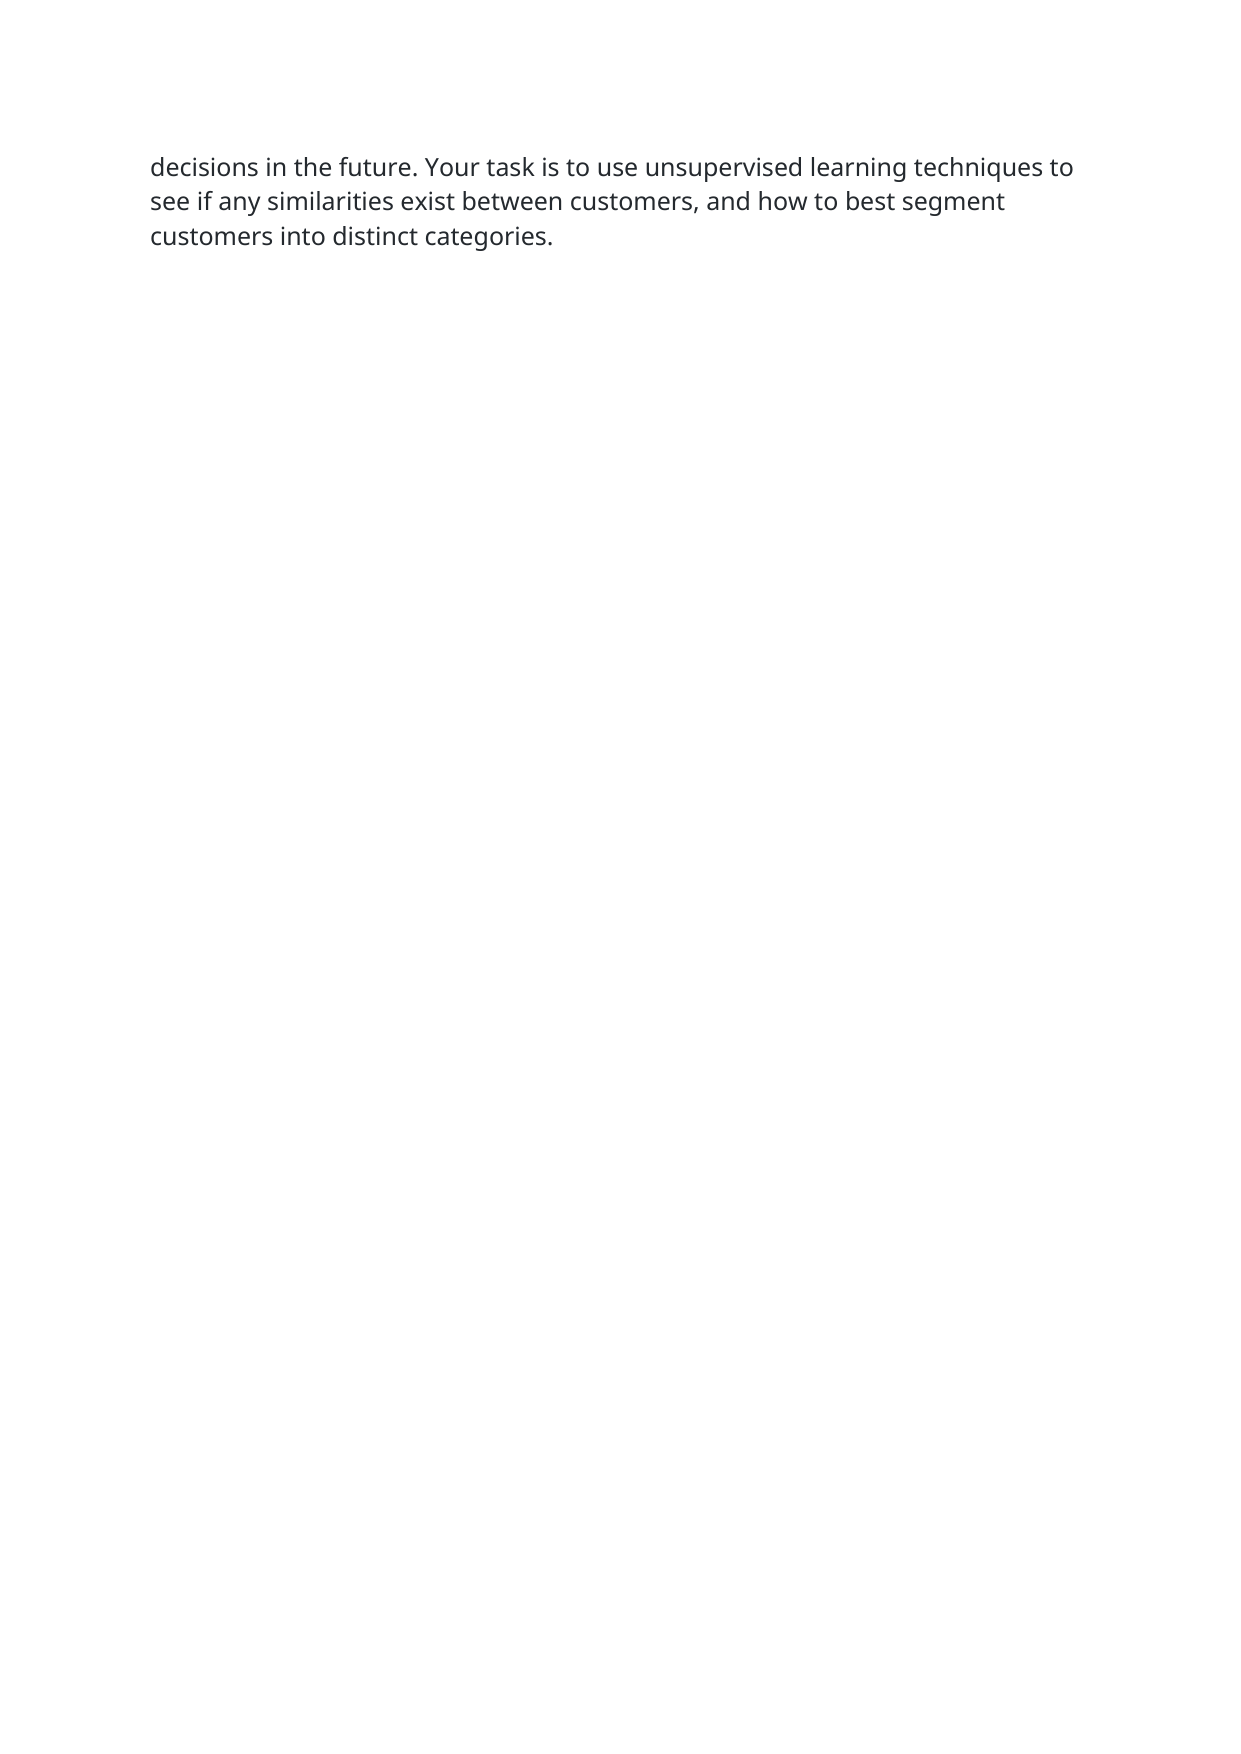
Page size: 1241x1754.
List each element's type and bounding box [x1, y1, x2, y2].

text [150, 150, 1090, 252]
